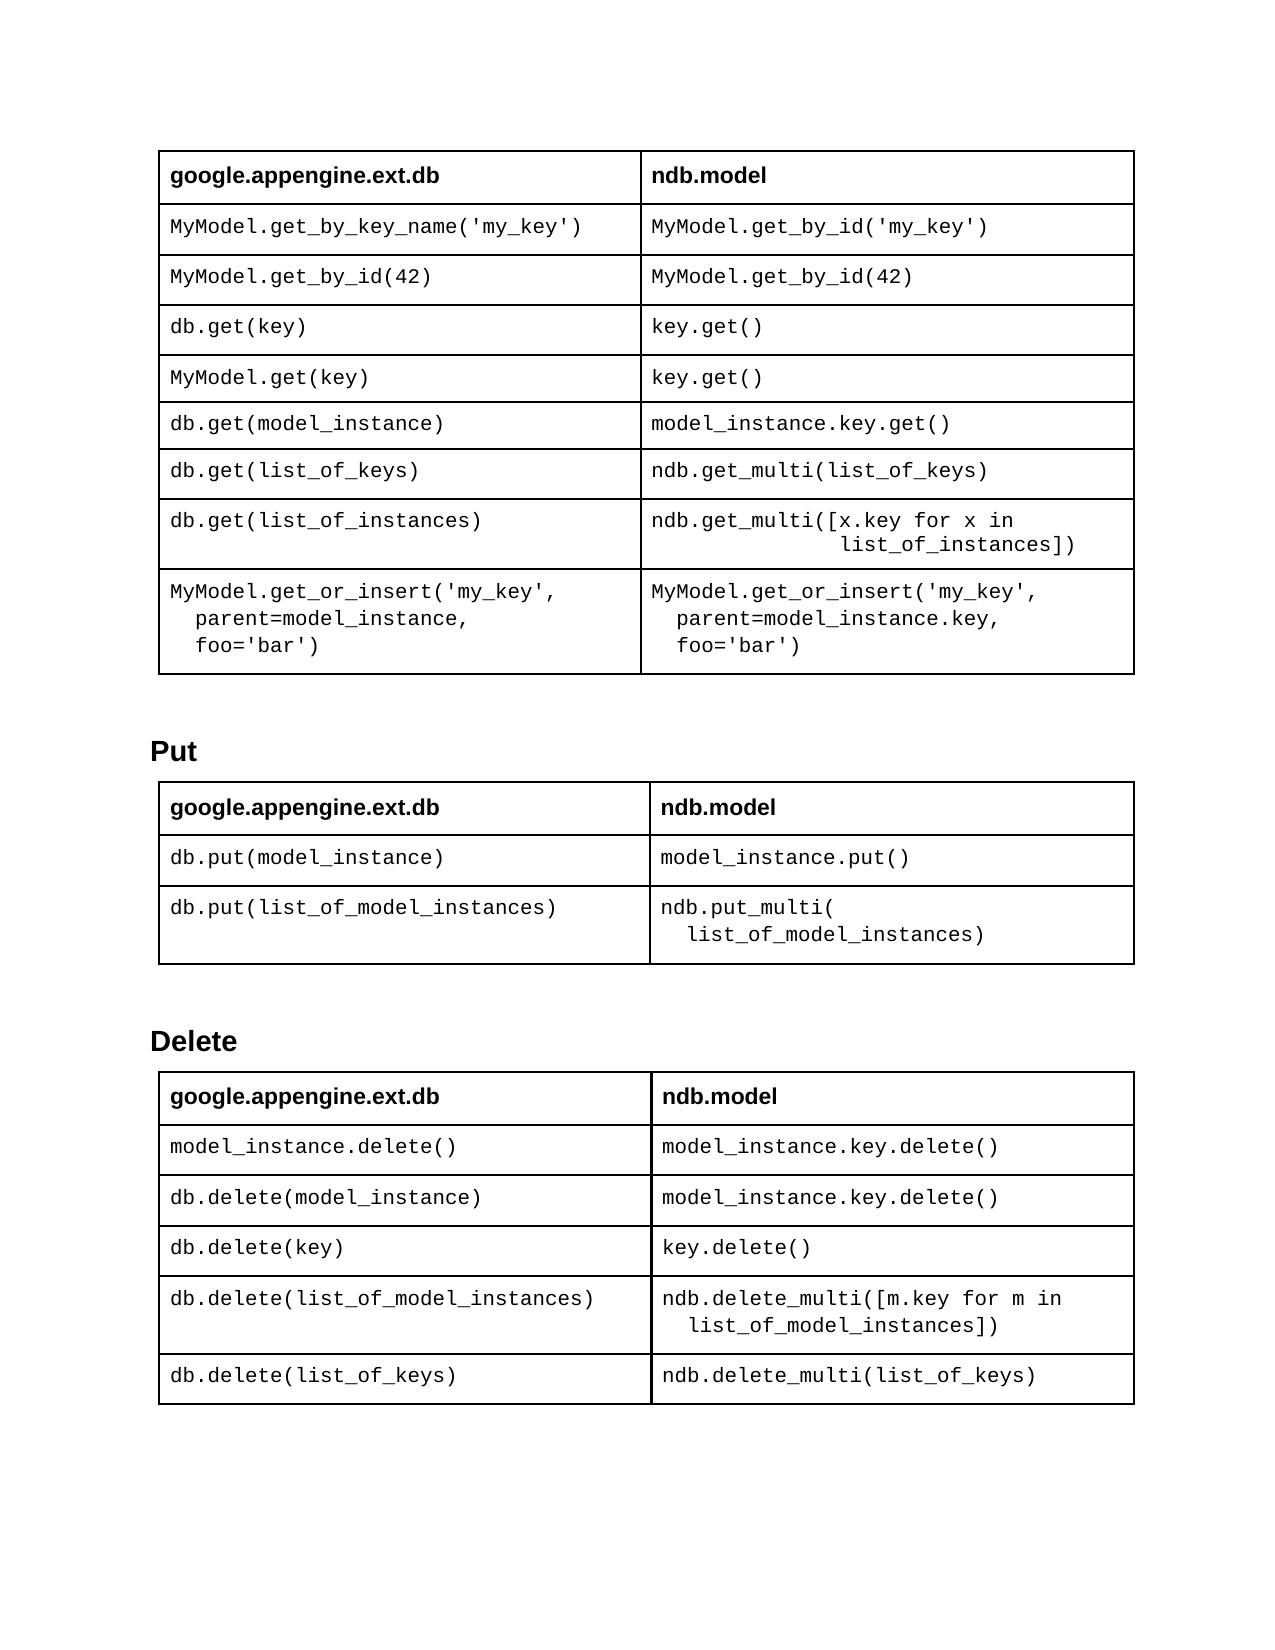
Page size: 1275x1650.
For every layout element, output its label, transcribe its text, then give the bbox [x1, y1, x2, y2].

table_cell db.put(list_of_model_instances) [160, 887, 649, 962]
table_cell MyModel.get_by_id(42) [160, 256, 640, 304]
table_cell ndb.delete_multi([m.key for m in list_of_model_instances]) [653, 1277, 1133, 1353]
table_cell model_instance.delete() [160, 1126, 650, 1174]
table_cell MyModel.get_or_insert('my_key', parent=model_instance.key, foo='bar') [642, 570, 1133, 673]
table_cell db.put(model_instance) [160, 836, 649, 885]
subtitle Put [150, 734, 1125, 768]
table_cell key.get() [642, 306, 1133, 354]
table_cell MyModel.get(key) [160, 356, 640, 401]
table_cell key.delete() [653, 1227, 1133, 1275]
table_header google.appengine.ext.db [160, 152, 640, 203]
table_cell ndb.put_multi( list_of_model_instances) [651, 887, 1133, 962]
table_cell model_instance.key.delete() [653, 1176, 1133, 1225]
table_cell key.get() [642, 356, 1133, 401]
table_cell db.get(list_of_keys) [160, 450, 640, 498]
table_cell db.get(model_instance) [160, 403, 640, 447]
table_cell ndb.get_multi(list_of_keys) [642, 450, 1133, 498]
table_cell MyModel.get_or_insert('my_key', parent=model_instance, foo='bar') [160, 570, 640, 673]
table_cell db.get(key) [160, 306, 640, 354]
table_cell model_instance.key.delete() [653, 1126, 1133, 1174]
table_cell db.delete(model_instance) [160, 1176, 650, 1225]
table_cell MyModel.get_by_id('my_key') [642, 205, 1133, 253]
table_cell model_instance.key.get() [642, 403, 1133, 447]
table_cell db.delete(list_of_keys) [160, 1355, 650, 1403]
table_cell ndb.get_multi([x.key for x in list_of_instances]) [642, 500, 1133, 568]
table_header google.appengine.ext.db [160, 1073, 650, 1124]
table_header google.appengine.ext.db [160, 783, 649, 834]
table_cell db.delete(list_of_model_instances) [160, 1277, 650, 1353]
table_header ndb.model [642, 152, 1133, 203]
table_cell ndb.delete_multi(list_of_keys) [653, 1355, 1133, 1403]
table_cell MyModel.get_by_id(42) [642, 256, 1133, 304]
table_cell db.delete(key) [160, 1227, 650, 1275]
table_cell MyModel.get_by_key_name('my_key') [160, 205, 640, 253]
table_cell model_instance.put() [651, 836, 1133, 885]
table_header ndb.model [651, 783, 1133, 834]
subtitle Delete [150, 1024, 1125, 1057]
table_cell db.get(list_of_instances) [160, 500, 640, 568]
table_header ndb.model [653, 1073, 1133, 1124]
